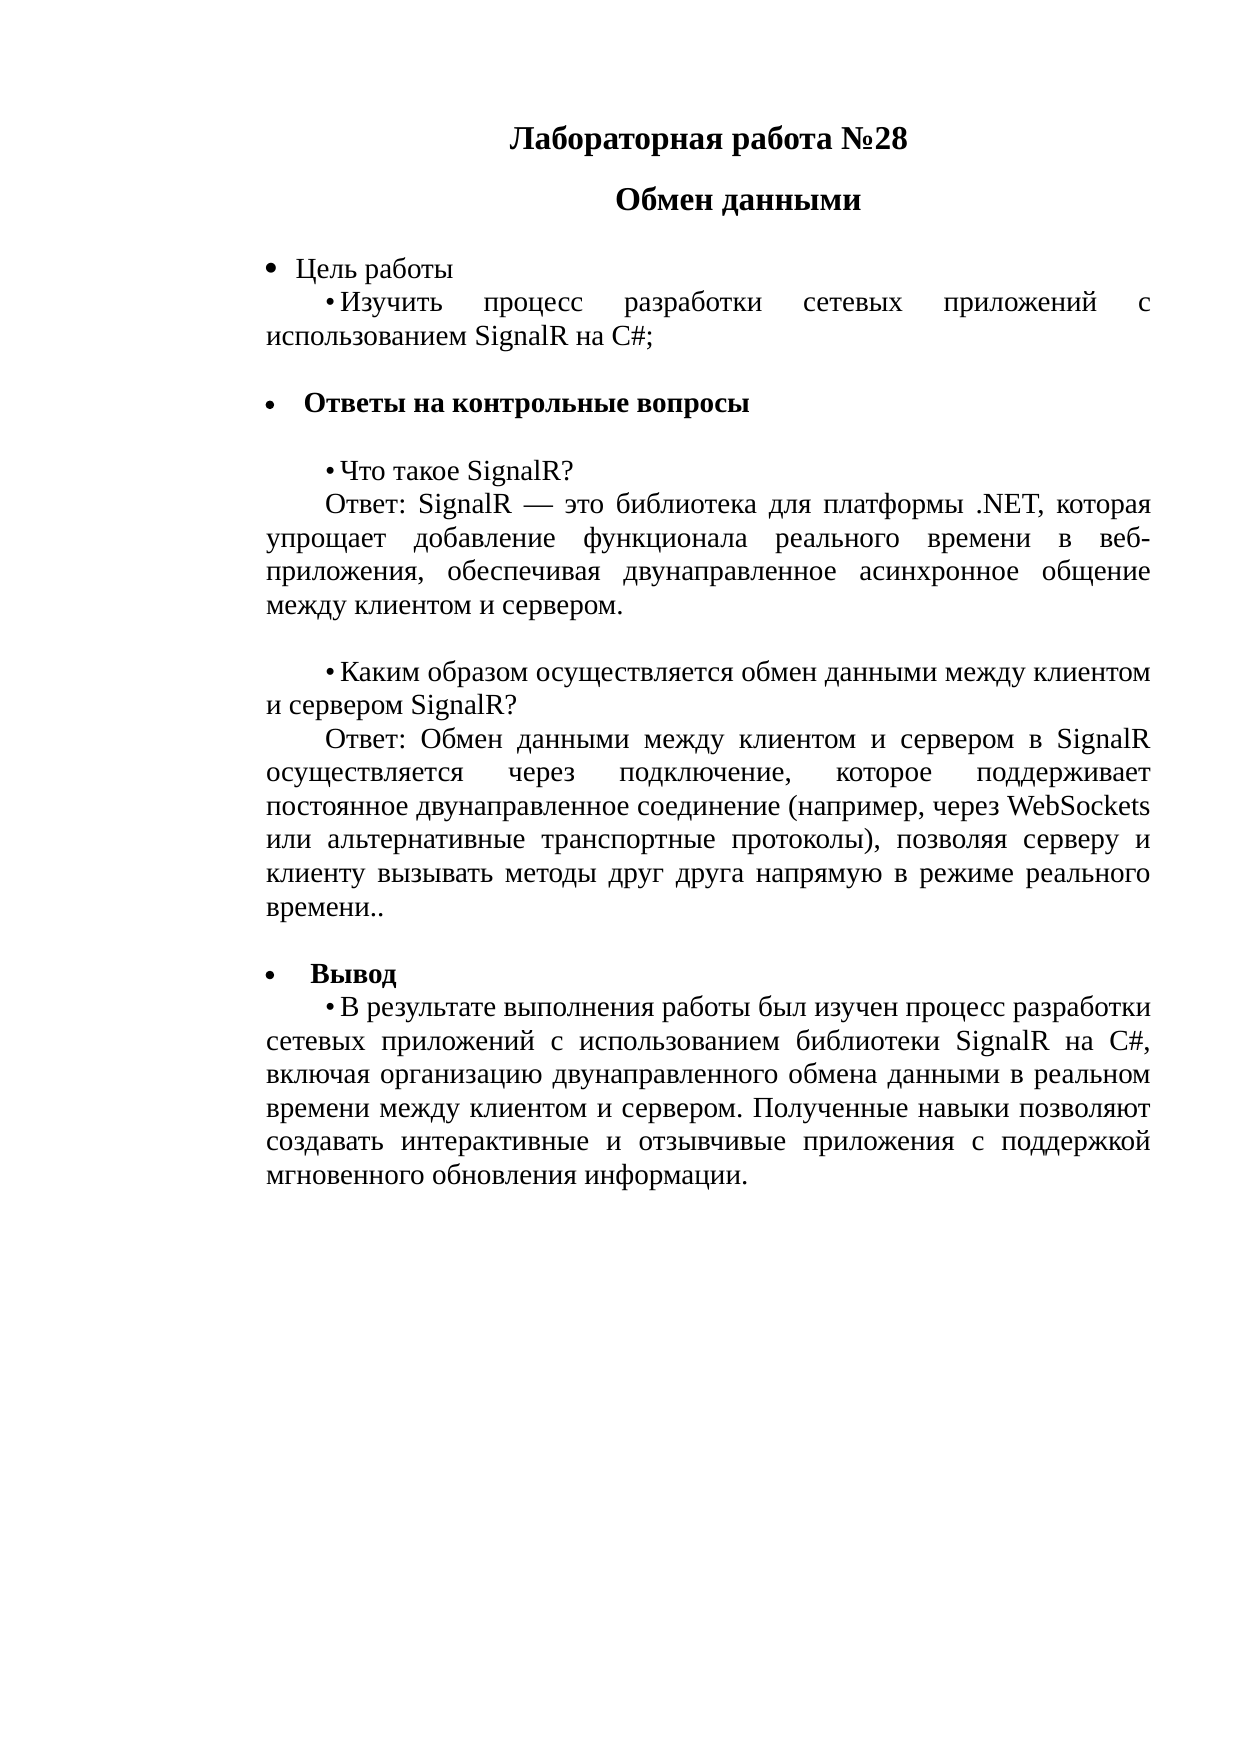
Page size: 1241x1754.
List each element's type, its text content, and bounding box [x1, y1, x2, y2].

list Ответы на контрольные вопросы [266, 386, 1152, 419]
text Цель работы [266, 251, 1152, 284]
text В результате выполнения работы был изучен процесс разработки сетевых приложений с использованием библиотеки SignalR на C#, включая организацию двунаправленного обмена данными в реальном времени между клиентом и сервером. Полученные навыки позволяют создавать интерактивные и отзывчивые приложения с поддержкой мгновенного обновления информации. [266, 989, 1152, 1191]
text Ответ: SignalR — это библиотека для платформы .NET, которая упрощает добавление функционала реального времени в веб-приложения, обеспечивая двунаправленное асинхронное общение между клиентом и сервером. [266, 486, 1152, 620]
list Вывод [266, 956, 1152, 989]
text Лабораторная работа №28 [266, 118, 1152, 156]
list Обмен данными [266, 179, 1152, 217]
text Ответ: Обмен данными между клиентом и сервером в SignalR осуществляется через подключение, которое поддерживает постоянное двунаправленное соединение (например, через WebSockets или альтернативные транспортные протоколы), позволяя серверу и клиенту вызывать методы друг друга напрямую в режиме реального времени.. [266, 721, 1152, 922]
text Что такое SignalR? [266, 453, 1152, 486]
text Изучить процесс разработки сетевых приложений с использованием SignalR на C#; [266, 284, 1152, 351]
text Каким образом осуществляется обмен данными между клиентом и сервером SignalR? [266, 654, 1152, 721]
